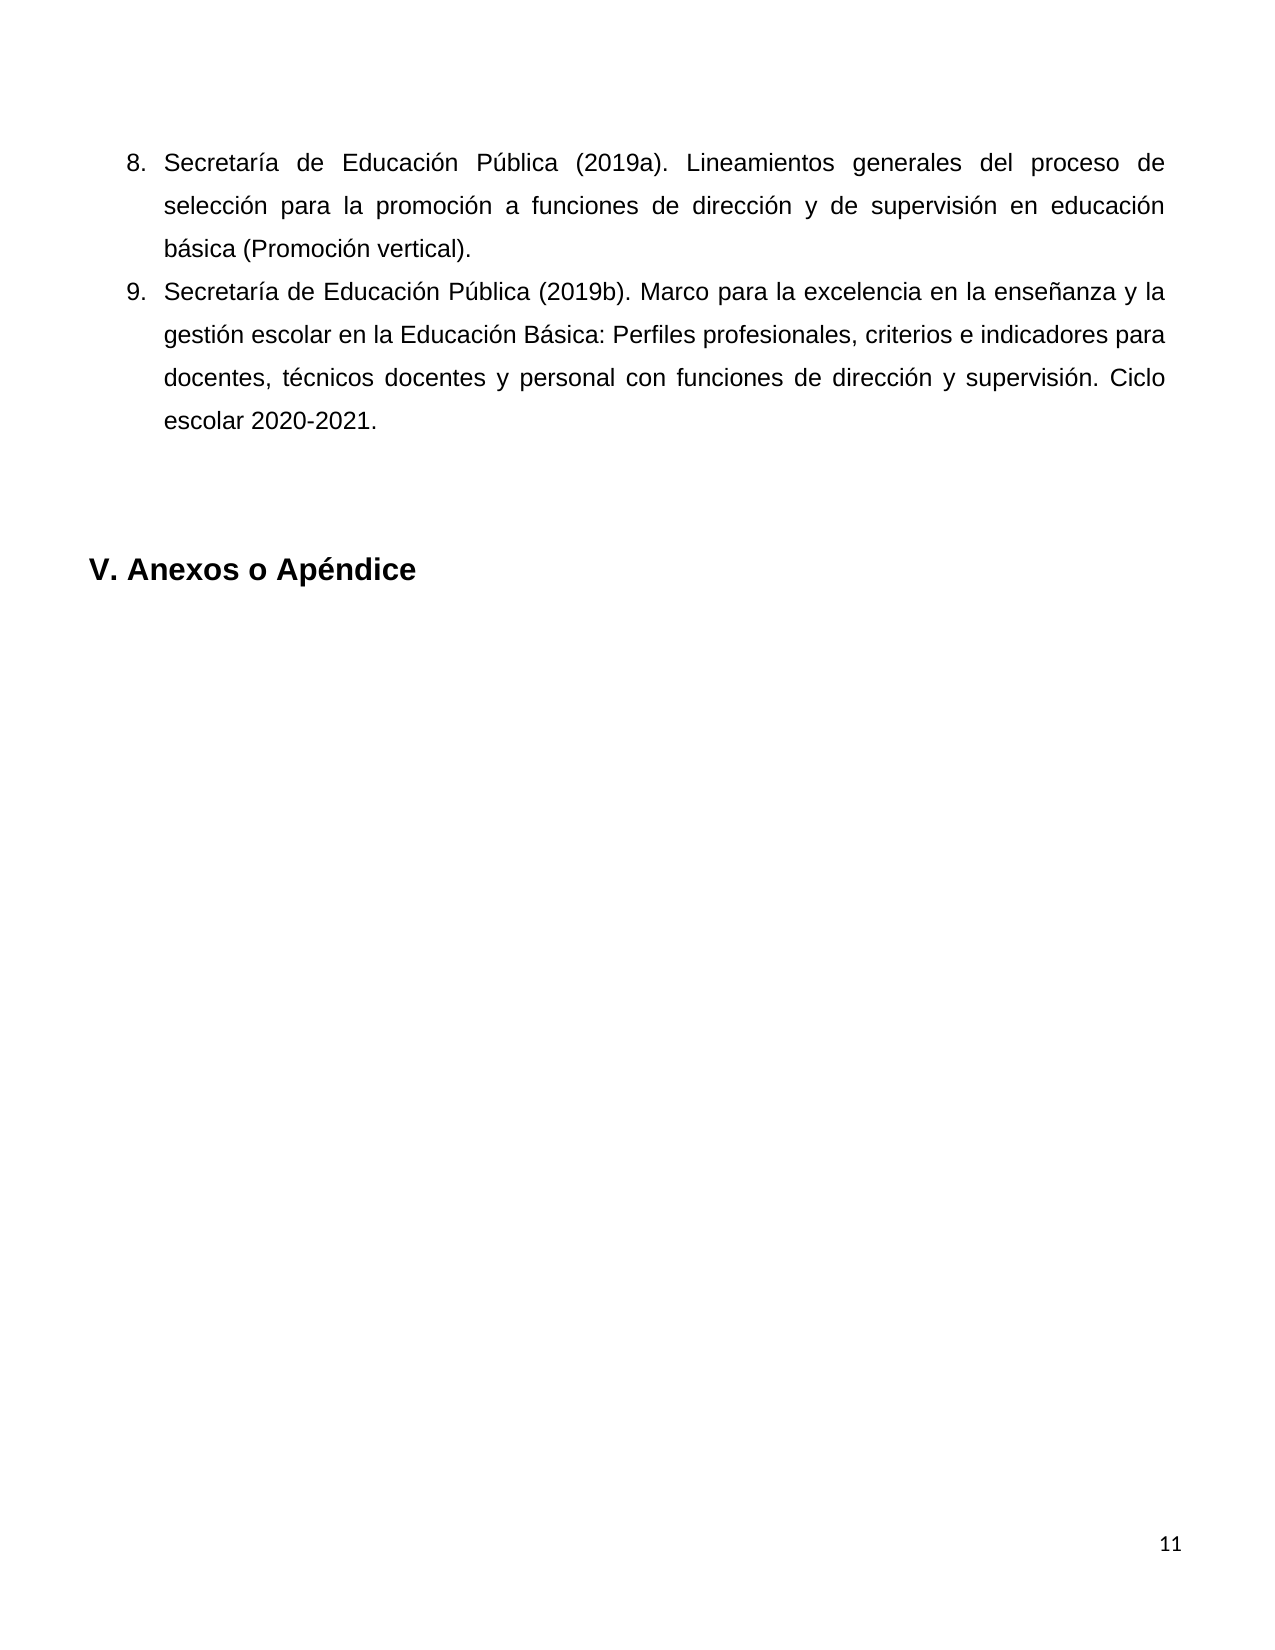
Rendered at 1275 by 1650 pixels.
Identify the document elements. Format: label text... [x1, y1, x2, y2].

list Secretaría de Educación Pública (2019a). Lineamientos generales del proceso de selección para la promoción a funciones de dirección y de supervisión en educación básica (Promoción vertical). [126, 148, 1167, 263]
text V. Anexos o Apéndice [88, 551, 1167, 586]
list Secretaría de Educación Pública (2019b). Marco para la excelencia en la enseñanza y la gestión escolar en la Educación Básica: Perfiles profesionales, criterios e indicadores para docentes, técnicos docentes y personal con funciones de dirección y supervisión. Ciclo escolar 2020-2021. [126, 277, 1167, 435]
